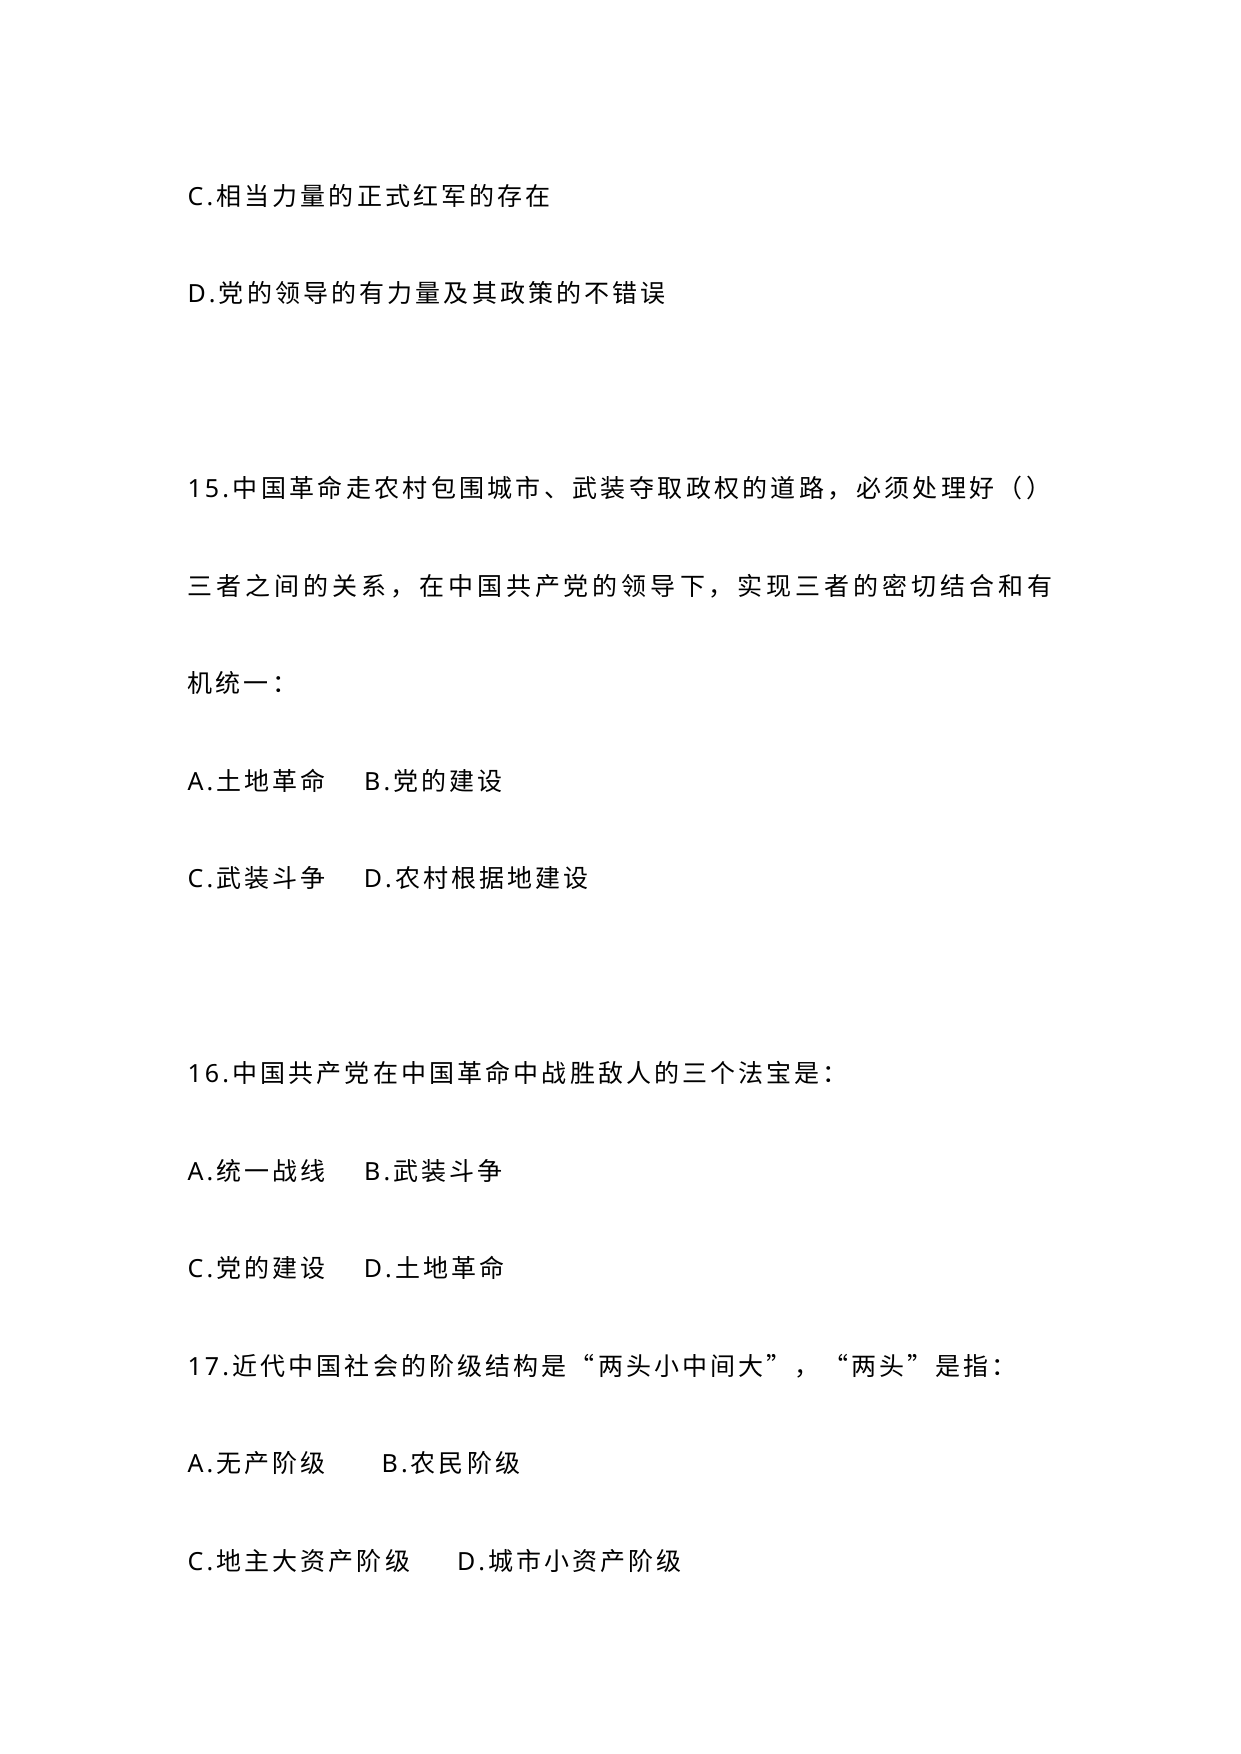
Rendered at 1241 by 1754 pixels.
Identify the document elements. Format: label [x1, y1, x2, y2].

text [187, 162, 1053, 1592]
